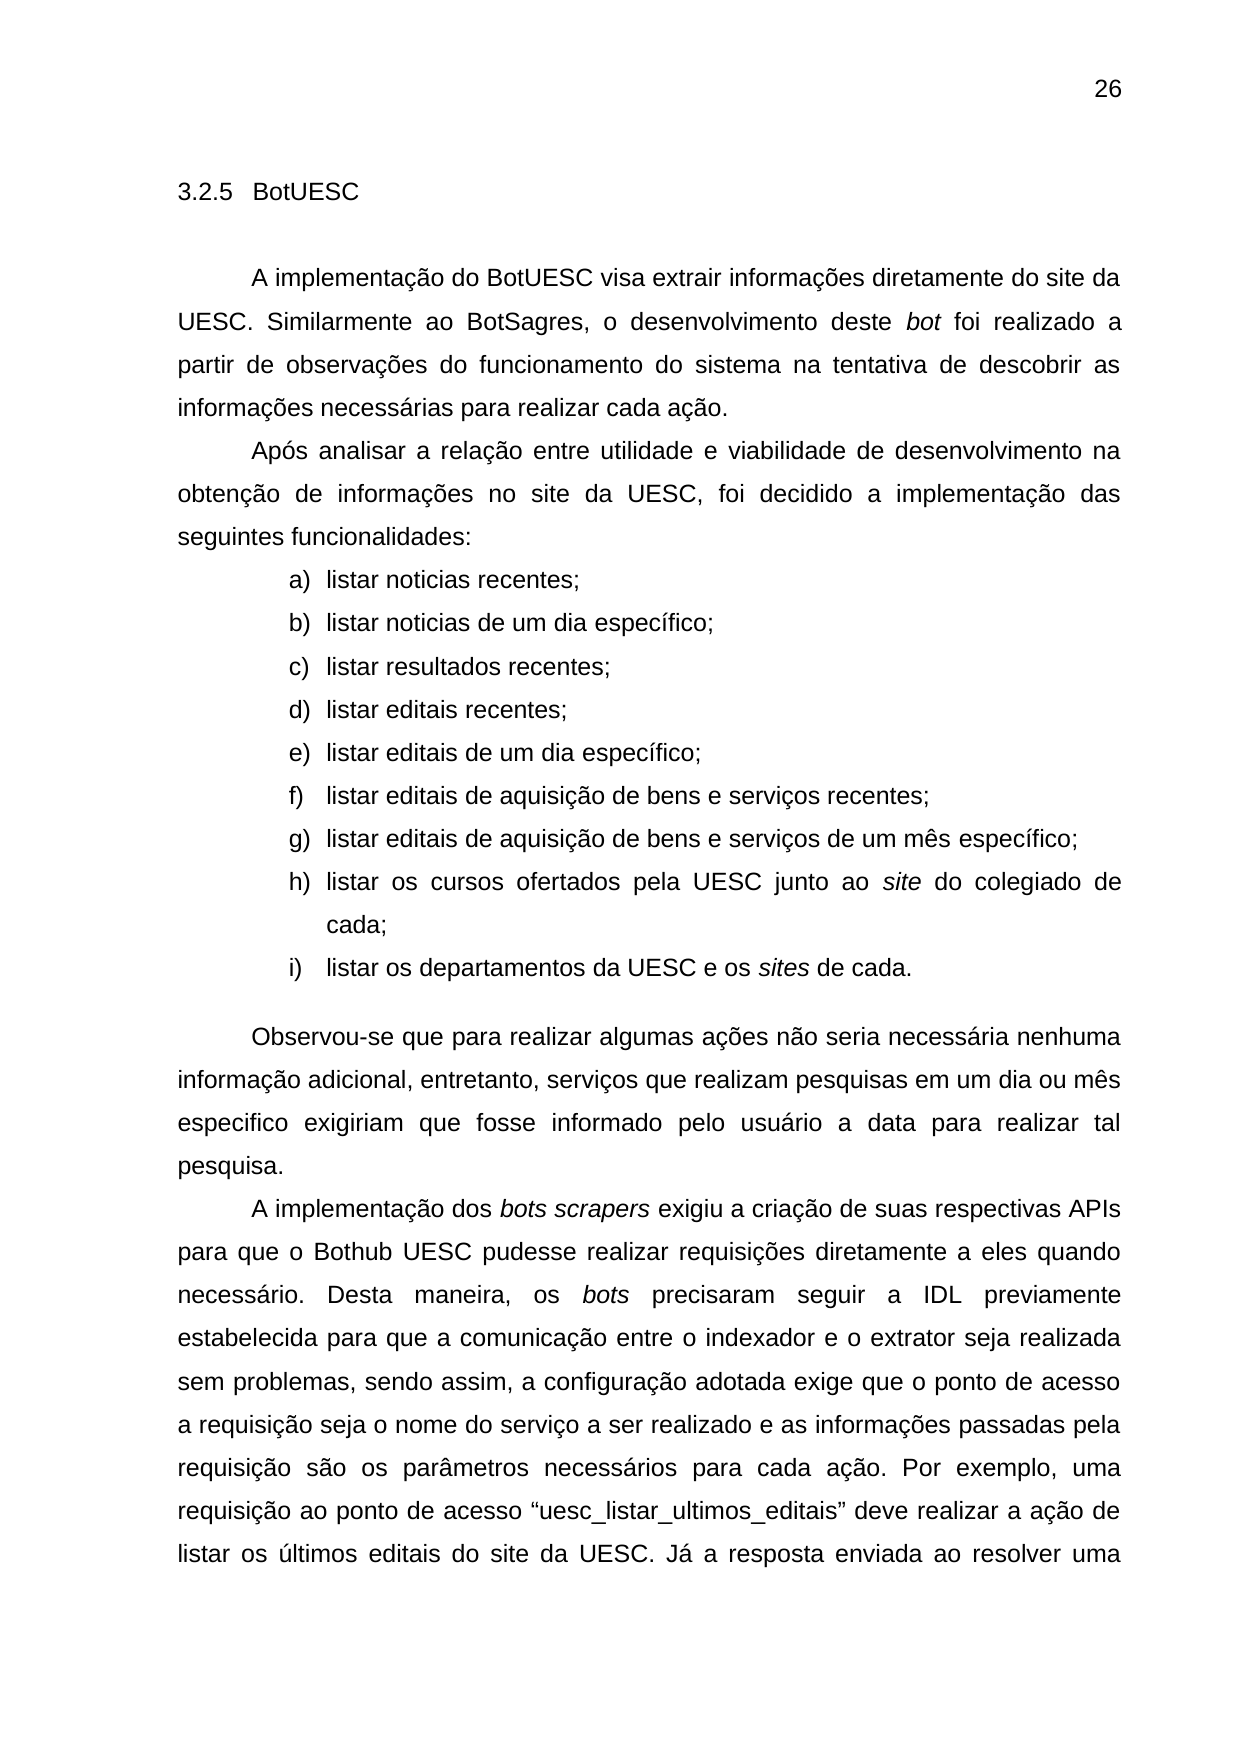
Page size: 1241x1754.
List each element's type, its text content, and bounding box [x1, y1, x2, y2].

list listar os departamentos da UESC e os sites de cada. [288, 953, 1122, 982]
list listar editais de um dia específico; [288, 738, 1122, 767]
text Observou-se que para realizar algumas ações não seria necessária nenhuma informação adicional, entretanto, serviços que realizam pesquisas em um dia ou mês especifico exigiriam que fosse informado pelo usuário a data para realizar tal pesquisa. [177, 1022, 1122, 1180]
list listar noticias de um dia específico; [288, 608, 1122, 637]
text A implementação do BotUESC visa extrair informações diretamente do site da UESC. Similarmente ao BotSagres, o desenvolvimento deste bot foi realizado a partir de observações do funcionamento do sistema na tentativa de descobrir as informações necessárias para realizar cada ação. [177, 263, 1122, 422]
text Após analisar a relação entre utilidade e viabilidade de desenvolvimento na obtenção de informações no site da UESC, foi decidido a implementação das seguintes funcionalidades: [177, 436, 1122, 551]
list listar resultados recentes; [288, 652, 1122, 680]
list listar editais de aquisição de bens e serviços de um mês específico; [288, 824, 1122, 853]
list listar noticias recentes; [288, 565, 1122, 594]
list listar os cursos ofertados pela UESC junto ao site do colegiado de cada; [288, 867, 1122, 939]
list listar editais de aquisição de bens e serviços recentes; [288, 781, 1122, 810]
subtitle BotUESC [177, 177, 1122, 206]
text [177, 1194, 1122, 1568]
list listar editais recentes; [288, 695, 1122, 723]
